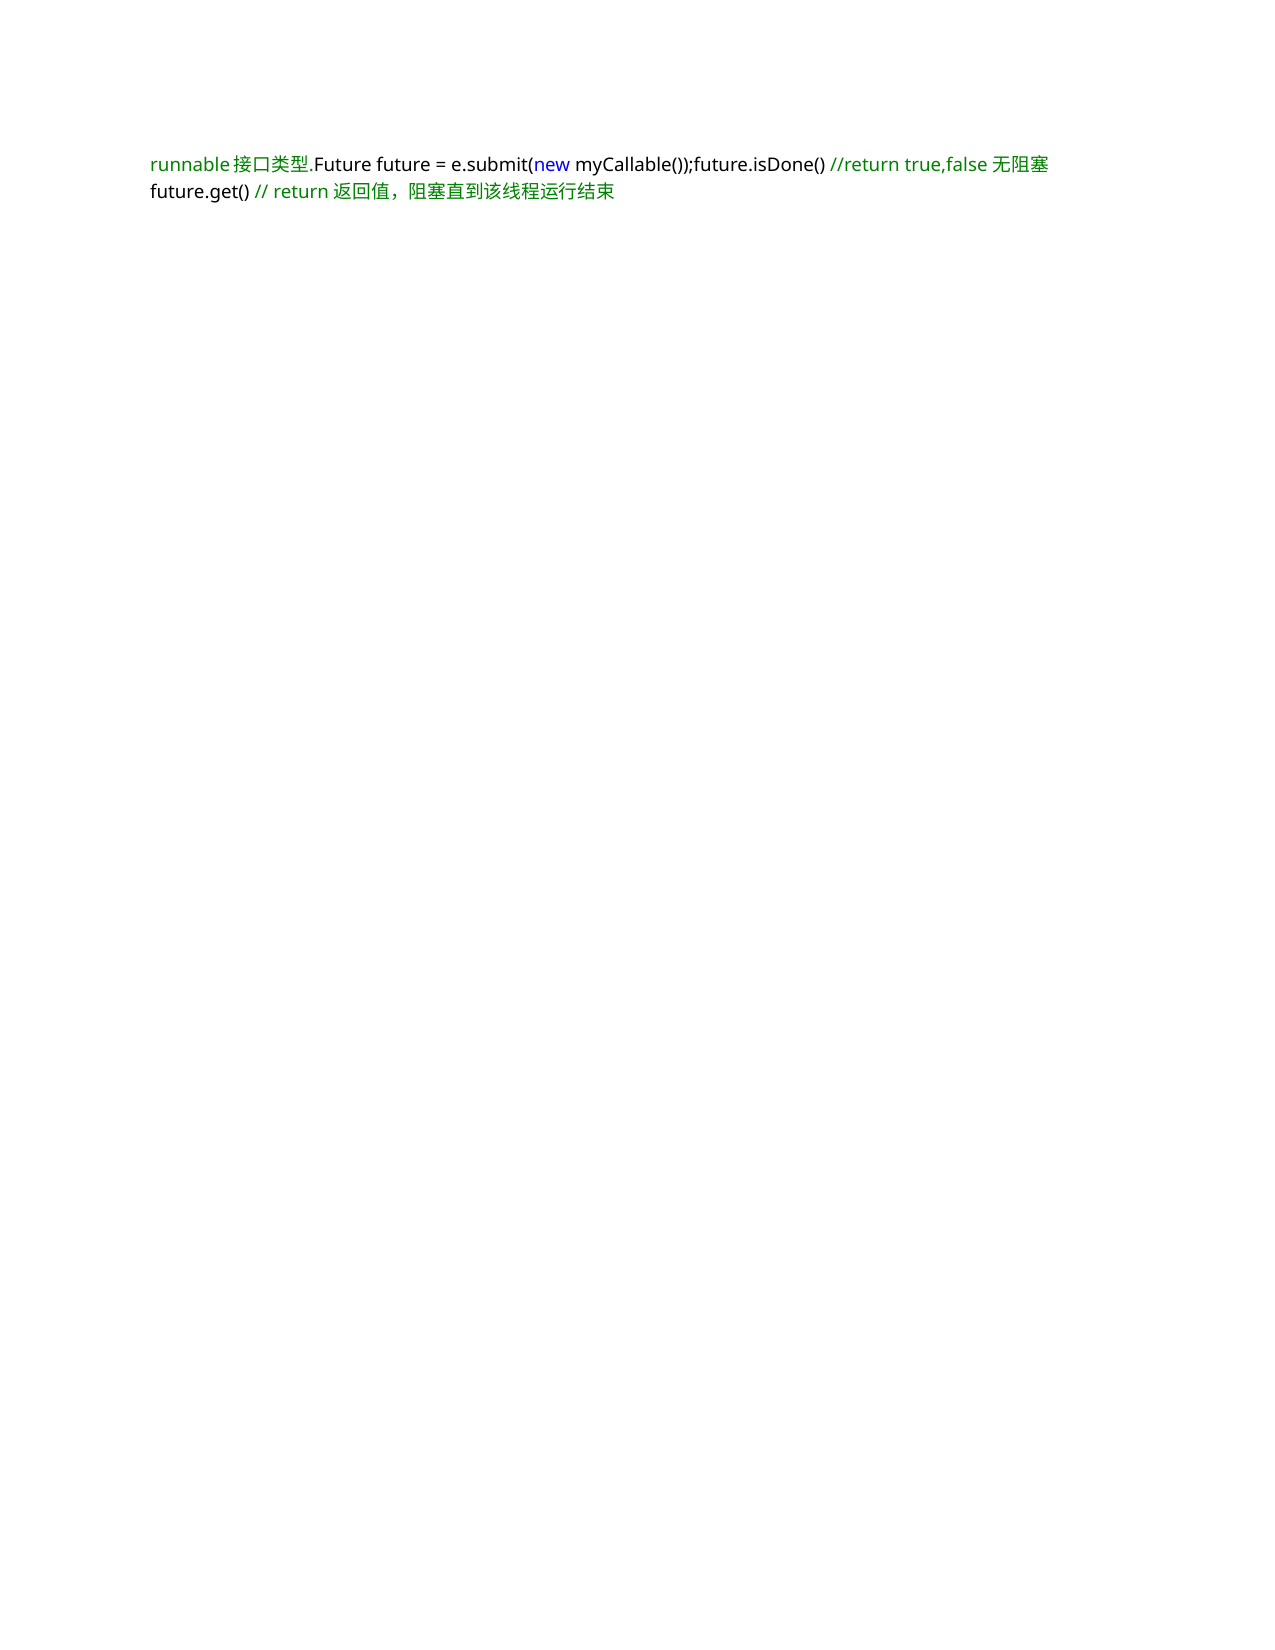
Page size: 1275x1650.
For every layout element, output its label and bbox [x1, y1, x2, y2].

text [150, 150, 1125, 204]
